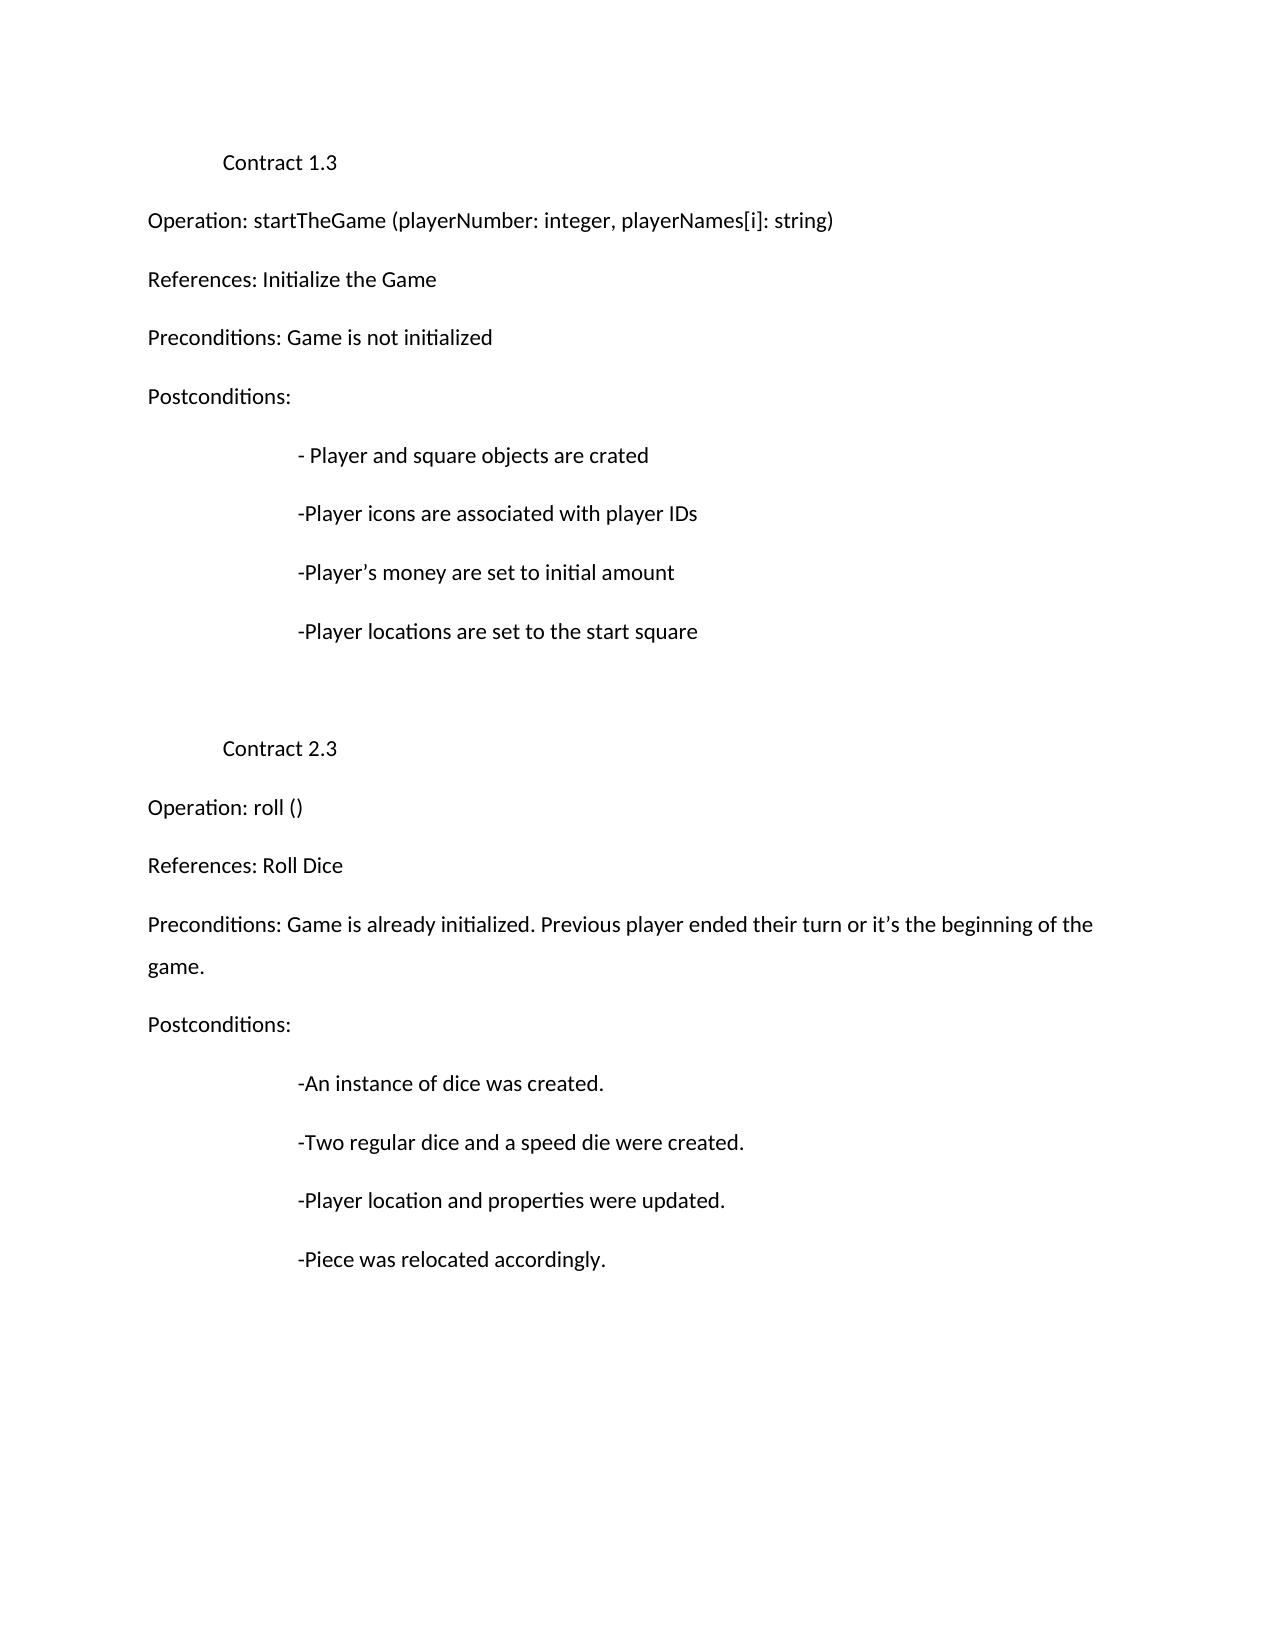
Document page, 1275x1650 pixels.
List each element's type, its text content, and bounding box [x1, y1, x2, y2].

text Operation: startTheGame (playerNumber: integer, playerNames[i]: string) [148, 206, 1127, 234]
text -Player location and properties were updated. [148, 1187, 1127, 1214]
text -Player icons are associated with player IDs [148, 499, 1127, 527]
text - Player and square objects are crated [223, 441, 1127, 469]
text Postconditions: [148, 1011, 1127, 1039]
text Contract 2.3 [148, 734, 1127, 762]
text -Player locations are set to the start square [148, 617, 1127, 645]
text -An instance of dice was created. [148, 1069, 1127, 1097]
text -Player’s money are set to initial amount [148, 558, 1127, 586]
text Preconditions: Game is already initialized. Previous player ended their turn or it’s the beginning of the game. [148, 910, 1127, 980]
text Contract 1.3 [148, 148, 1127, 176]
text References: Roll Dice [148, 851, 1127, 879]
text Postconditions: [148, 382, 1127, 410]
text References: Initialize the Game [148, 265, 1127, 293]
text Operation: roll () [148, 793, 1127, 821]
text Preconditions: Game is not initialized [148, 323, 1127, 352]
text -Piece was relocated accordingly. [148, 1245, 1127, 1273]
text -Two regular dice and a speed die were created. [148, 1128, 1127, 1156]
